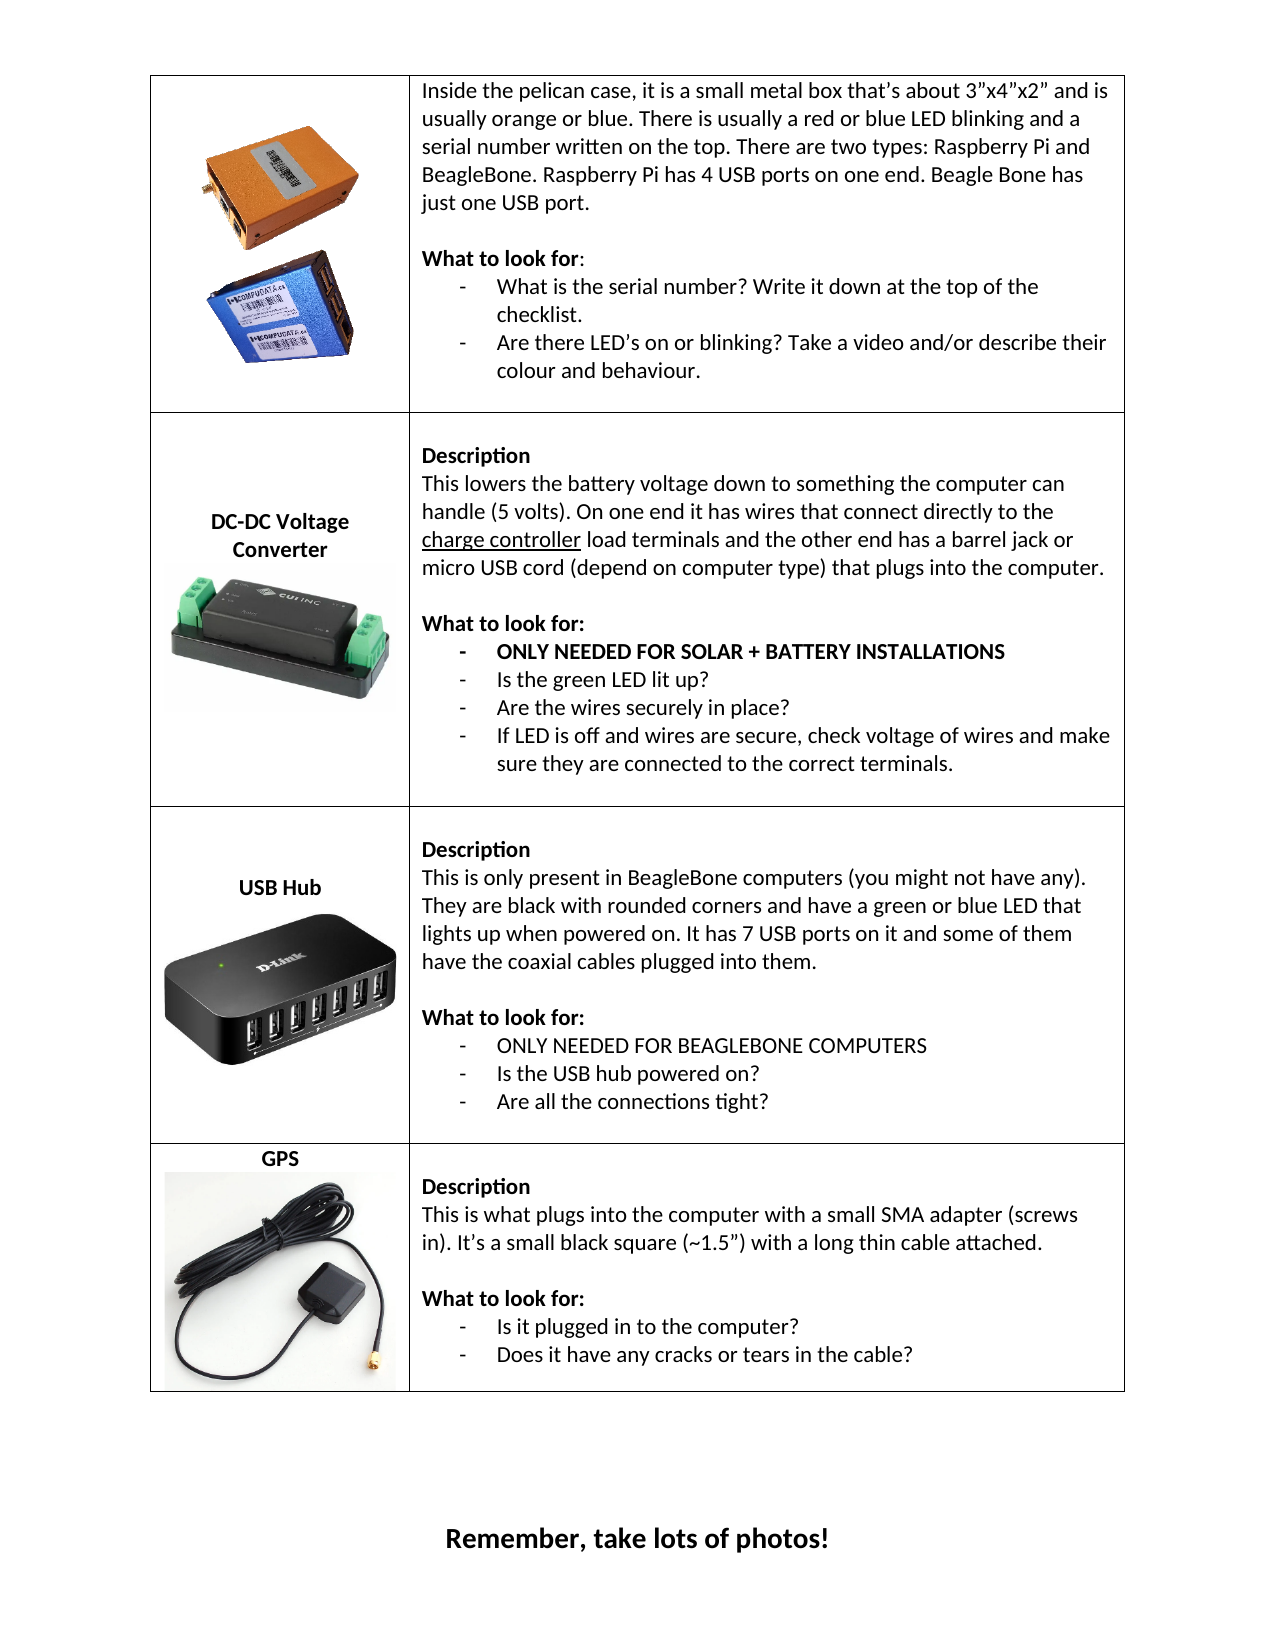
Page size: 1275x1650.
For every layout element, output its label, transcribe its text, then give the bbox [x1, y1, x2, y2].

table_cell USB Hub [151, 807, 409, 1143]
picture [164, 1172, 396, 1391]
picture [201, 126, 359, 363]
table_cell Description This is what plugs into the computer with a small SMA adapter (screws in). It’s a small black square (~1.5”) with a long thin cable attached. What to look for: Is it plugged in to the computer? Does it have any cracks or tears in the cable? [410, 1144, 1124, 1391]
table_cell DC-DC Voltage Converter [151, 413, 409, 806]
table_cell Computer [151, 76, 409, 412]
table_cell GPS [151, 1144, 409, 1391]
picture [163, 901, 397, 1077]
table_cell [410, 76, 1124, 412]
picture [164, 563, 396, 712]
table_cell Description This is only present in BeagleBone computers (you might not have any). They are black with rounded corners and have a green or blue LED that lights up when powered on. It has 7 USB ports on it and some of them have the coaxial cables plugged into them. What to look for: ONLY NEEDED FOR BEAGLEBONE COMPUTERS Is the USB hub powered on? Are all the connections tight? [410, 807, 1124, 1143]
table_cell Description This lowers the battery voltage down to something the computer can handle (5 volts). On one end it has wires that connect directly to the charge controller load terminals and the other end has a barrel jack or micro USB cord (depend on computer type) that plugs into the computer. What to look for: ONLY NEEDED FOR SOLAR + BATTERY INSTALLATIONS Is the green LED lit up? Are the wires securely in place? If LED is off and wires are secure, check voltage of wires and make sure they are connected to the correct terminals. [410, 413, 1124, 806]
